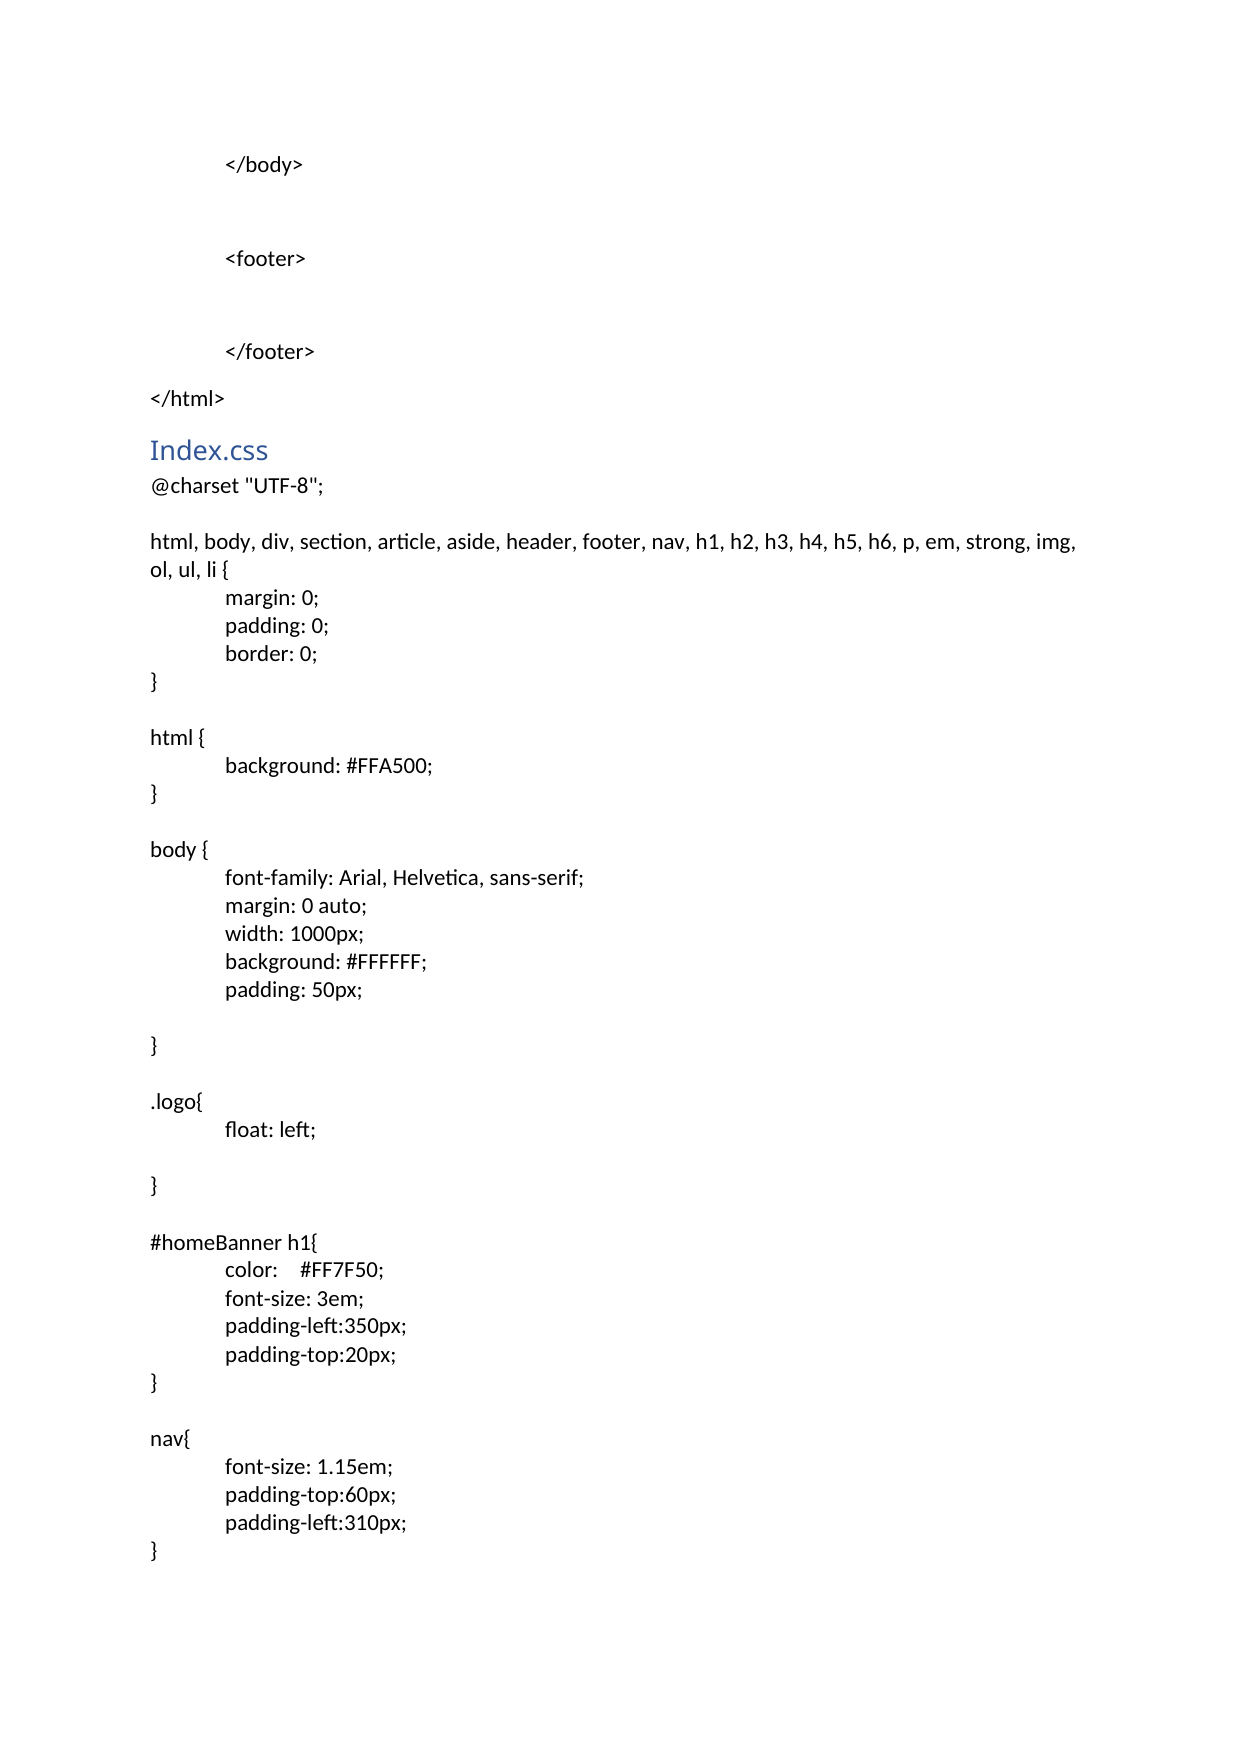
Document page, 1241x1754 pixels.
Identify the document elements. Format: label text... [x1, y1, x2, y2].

text background: #FFA500; [150, 751, 1090, 779]
text padding-left:350px; [150, 1312, 1090, 1340]
text } [150, 667, 1090, 695]
text padding: 0; [150, 611, 1090, 639]
text @charset "UTF-8"; [150, 471, 1090, 499]
text padding-top:60px; [150, 1480, 1090, 1508]
text </body> [150, 150, 1090, 178]
text color: #FF7F50; [150, 1256, 1090, 1284]
text nav{ [150, 1424, 1090, 1452]
text padding-top:20px; [150, 1340, 1090, 1368]
text #homeBanner h1{ [150, 1228, 1090, 1256]
text padding-left:310px; [150, 1508, 1090, 1536]
text </html> [150, 384, 1090, 412]
subtitle Index.css [150, 431, 1090, 468]
text body { [150, 835, 1090, 863]
text border: 0; [150, 639, 1090, 667]
text <footer> [150, 244, 1090, 272]
text font-size: 1.15em; [150, 1452, 1090, 1480]
text } [150, 779, 1090, 807]
text font-size: 3em; [150, 1284, 1090, 1312]
text } [150, 1172, 1090, 1199]
text padding: 50px; [150, 975, 1090, 1003]
text html { [150, 723, 1090, 751]
text margin: 0 auto; [150, 891, 1090, 919]
text } [150, 1536, 1090, 1564]
text margin: 0; [150, 583, 1090, 611]
text float: left; [150, 1116, 1090, 1143]
text } [150, 1031, 1090, 1059]
text html, body, div, section, article, aside, header, footer, nav, h1, h2, h3, h4, h5, h6, p, em, strong, img, ol, ul, li { [150, 527, 1090, 583]
text } [150, 1368, 1090, 1396]
text </footer> [150, 337, 1090, 366]
text width: 1000px; [150, 919, 1090, 947]
text font-family: Arial, Helvetica, sans-serif; [150, 863, 1090, 891]
text .logo{ [150, 1087, 1090, 1116]
text background: #FFFFFF; [150, 947, 1090, 975]
